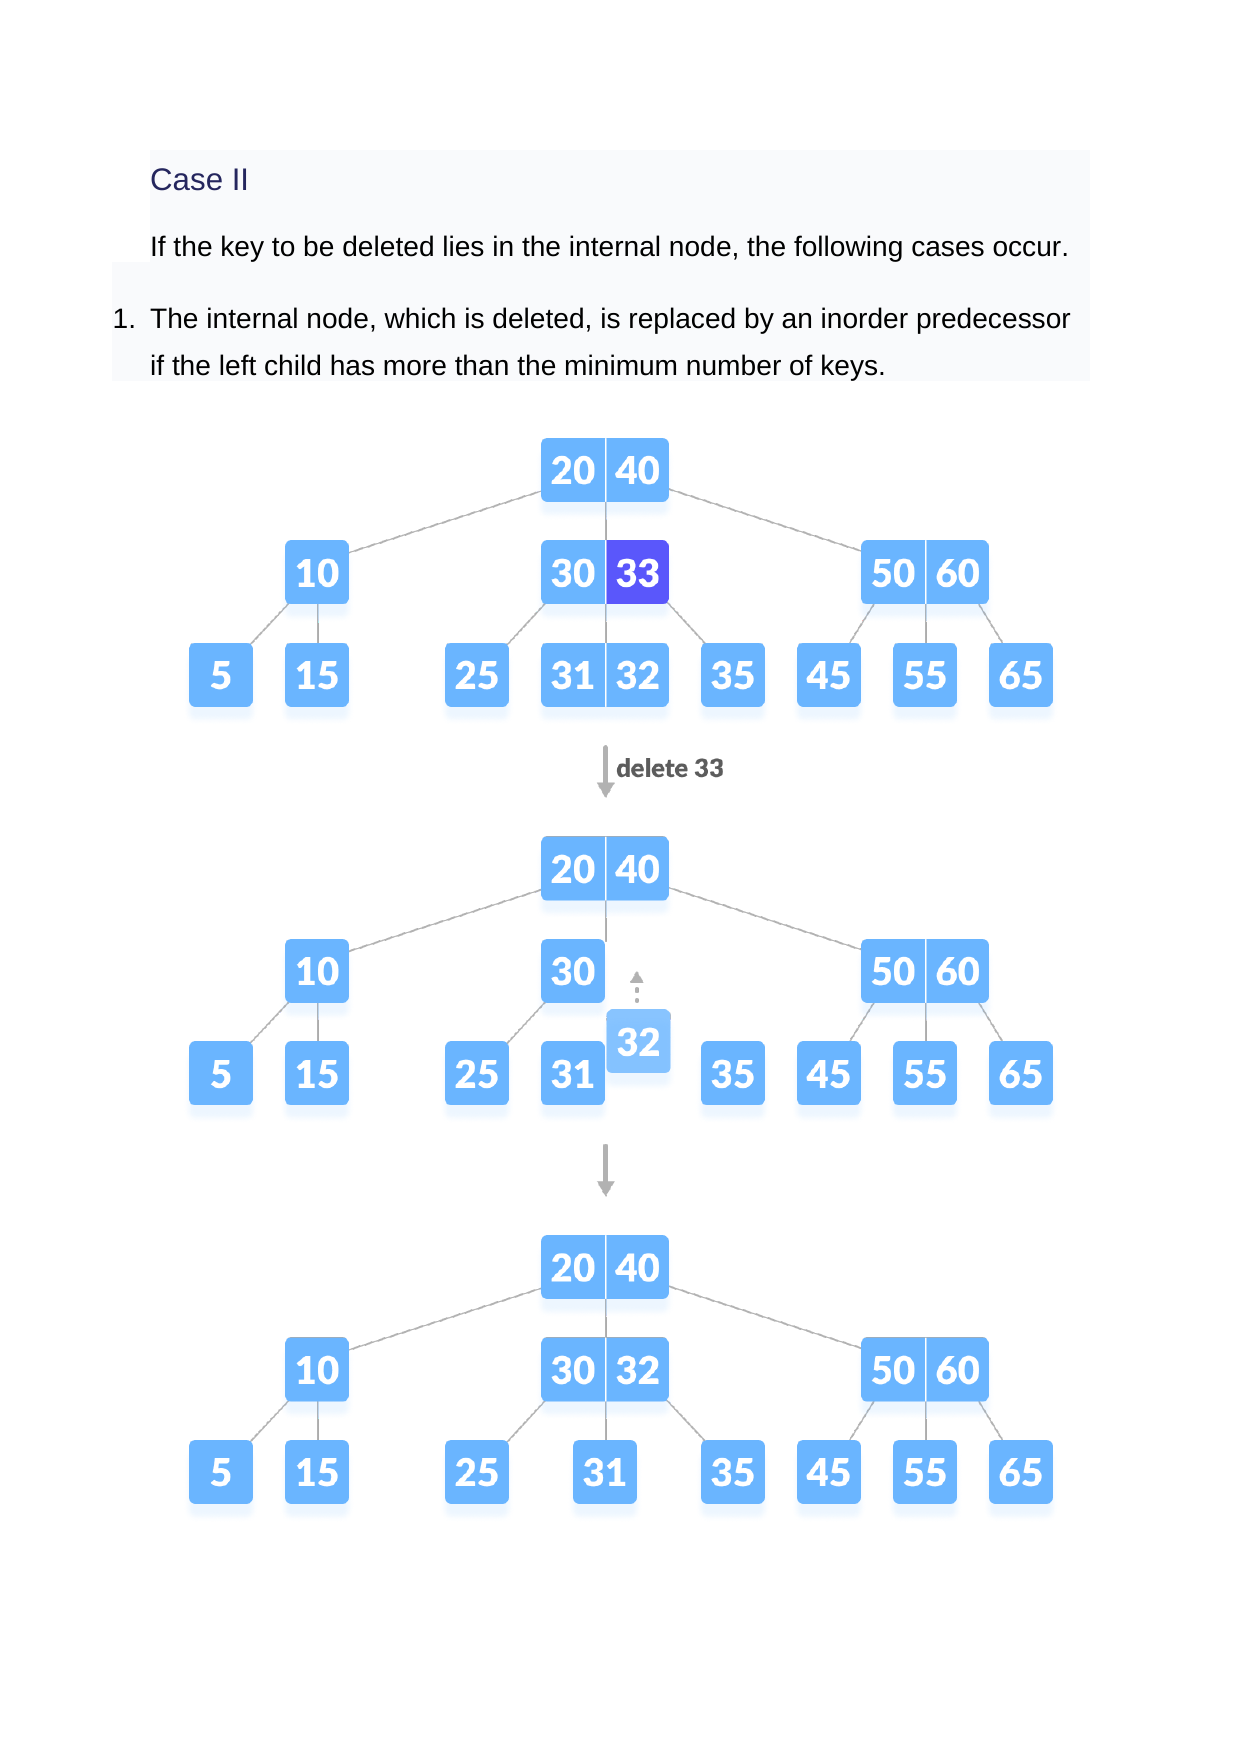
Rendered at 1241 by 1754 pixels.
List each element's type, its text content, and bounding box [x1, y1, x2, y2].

list The internal node, which is deleted, is replaced by an inorder predecessor if the left child has more than the minimum number of keys. [112, 287, 1090, 381]
text If the key to be deleted lies in the internal node, the following cases occur. [150, 216, 1090, 262]
picture [150, 400, 1091, 1542]
subtitle Case II [150, 150, 1090, 197]
